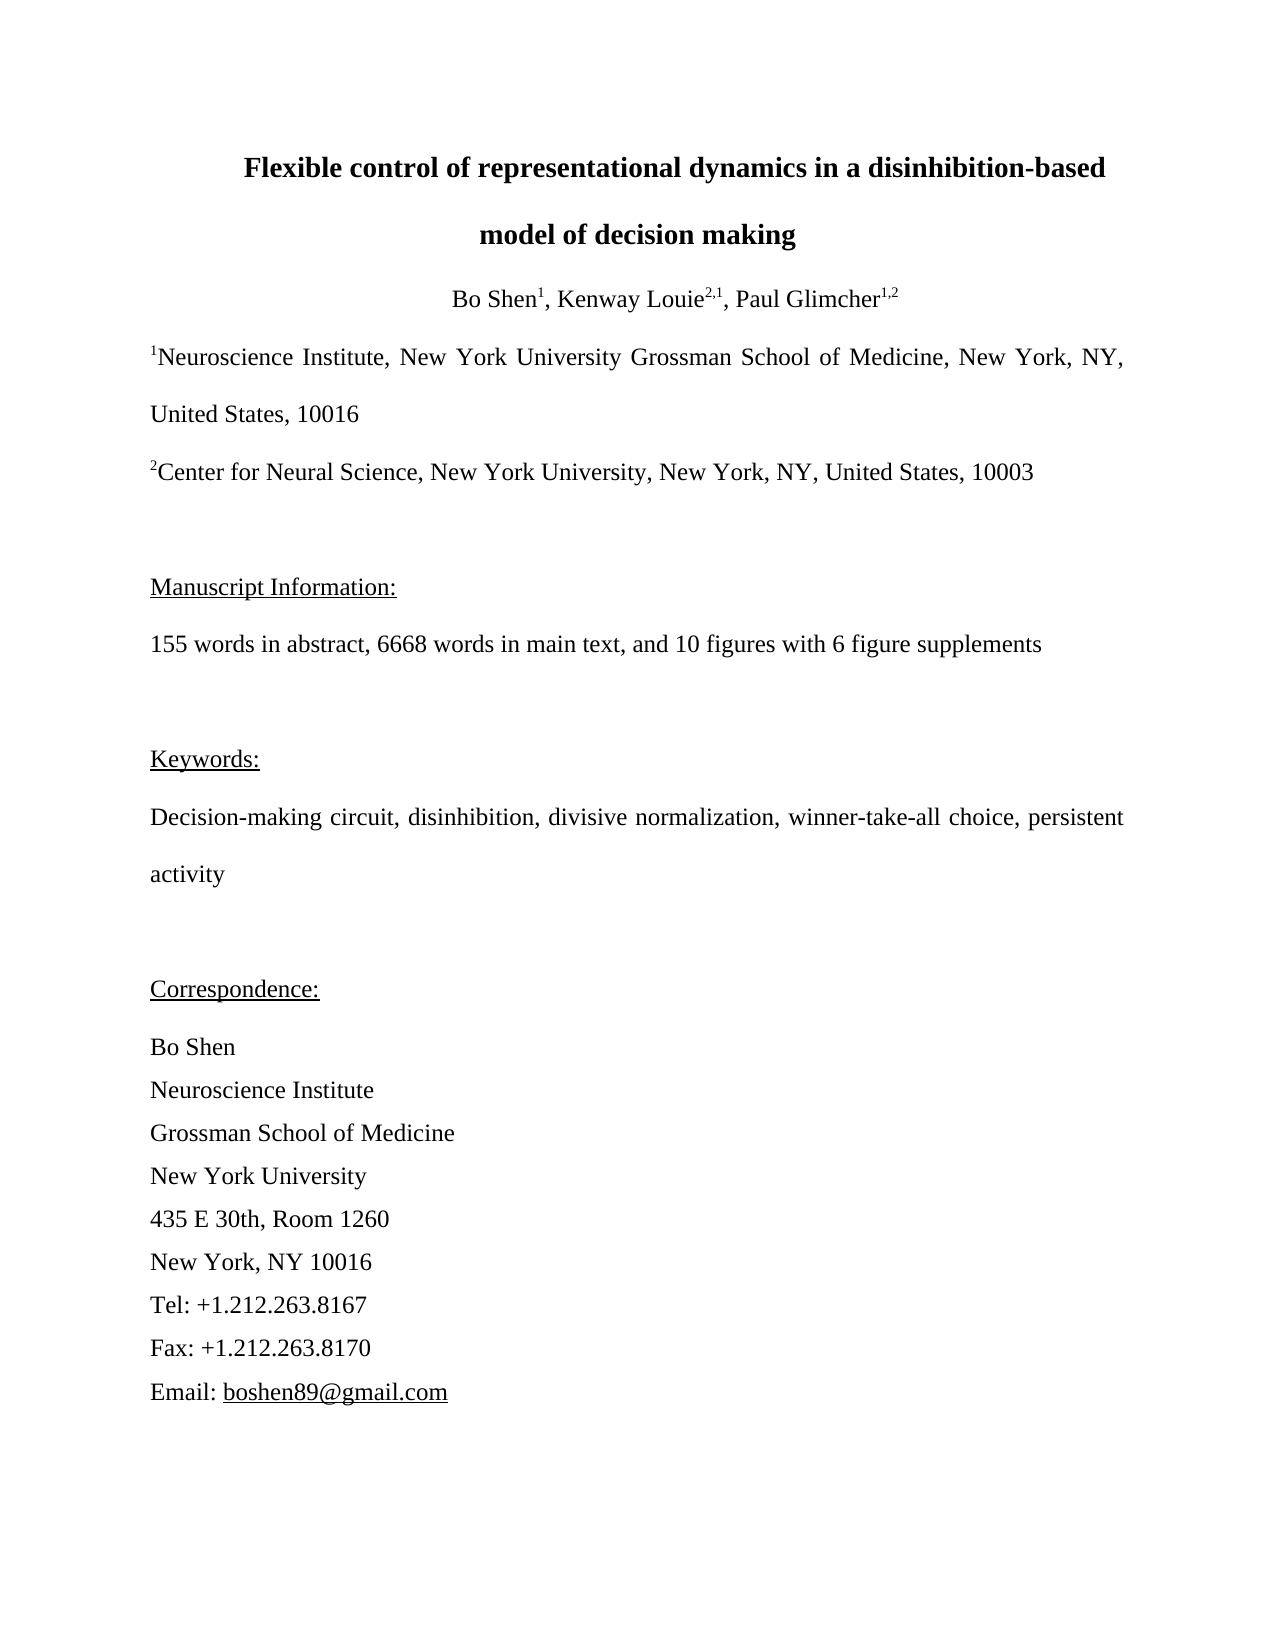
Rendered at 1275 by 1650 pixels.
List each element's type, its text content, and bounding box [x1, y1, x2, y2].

text Fax: +1.212.263.8170 [150, 1333, 1125, 1362]
text 2Center for Neural Science, New York University, New York, NY, United States, 10003 [150, 457, 1125, 485]
text New York University [150, 1161, 1125, 1190]
text Email: boshen89@gmail.com [150, 1377, 1125, 1405]
text Bo Shen1, Kenway Louie2,1, Paul Glimcher1,2 [150, 284, 1125, 313]
text 435 E 30th, Room 1260 [150, 1204, 1125, 1233]
text Bo Shen [150, 1032, 1125, 1060]
text New York, NY 10016 [150, 1247, 1125, 1276]
text Flexible control of representational dynamics in a disinhibition-based model of decision making [150, 150, 1125, 251]
text Manuscript Information: [150, 572, 1125, 600]
text Keywords: [150, 744, 1125, 773]
text Neuroscience Institute [150, 1075, 1125, 1103]
text Decision-making circuit, disinhibition, divisive normalization, winner-take-all choice, persistent activity [150, 802, 1125, 888]
text Correspondence: [150, 974, 1125, 1003]
text 155 words in abstract, 6668 words in main text, and 10 figures with 6 figure supplements [150, 629, 1125, 658]
text Tel: +1.212.263.8167 [150, 1290, 1125, 1319]
text 1Neuroscience Institute, New York University Grossman School of Medicine, New York, NY, United States, 10016 [150, 342, 1125, 428]
text Grossman School of Medicine [150, 1118, 1125, 1147]
